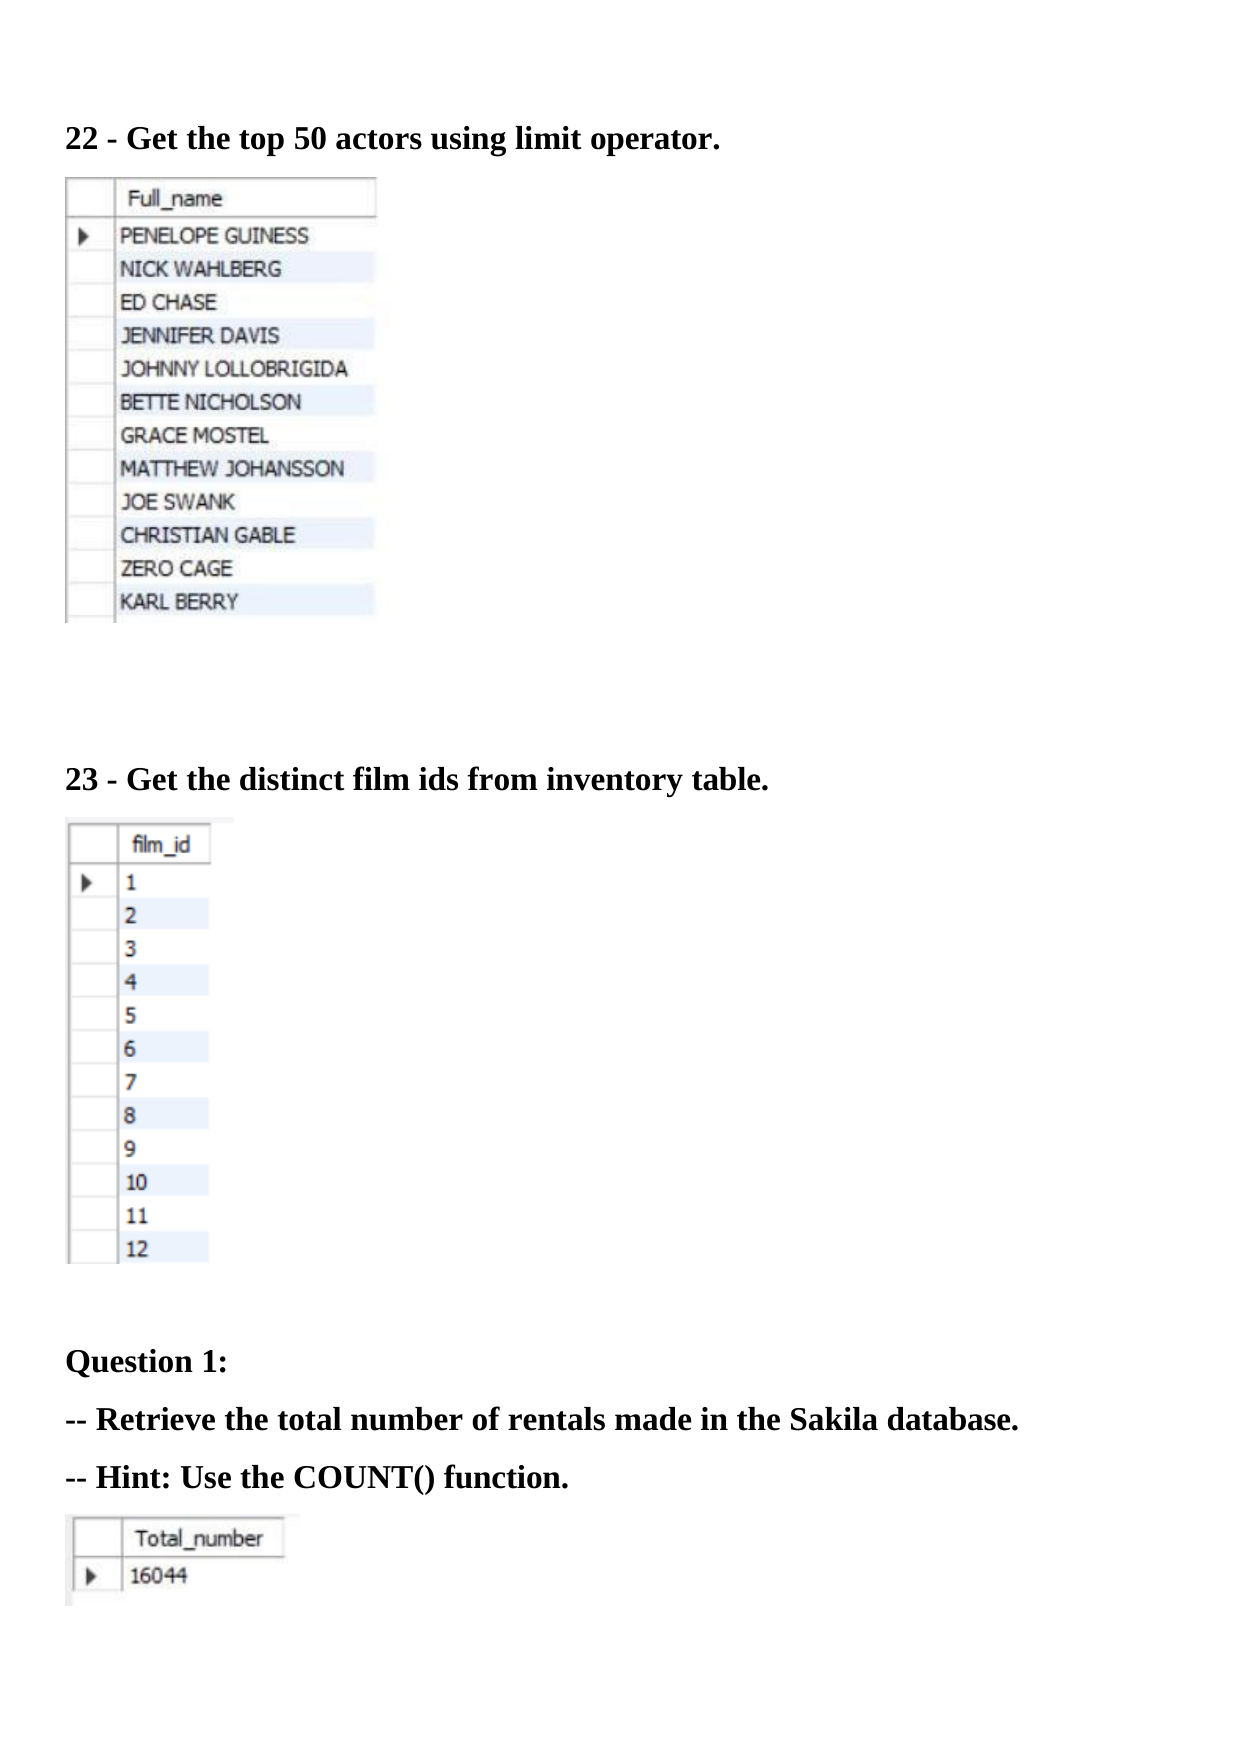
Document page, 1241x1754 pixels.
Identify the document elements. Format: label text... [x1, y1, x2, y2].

list - Get the top 50 actors using limit operator. [65, 118, 1166, 157]
picture [65, 817, 234, 1264]
picture [65, 1514, 300, 1606]
list - Get the distinct film ids from inventory table. [65, 760, 1166, 798]
text -- Retrieve the total number of rentals made in the Sakila database. [65, 1399, 1166, 1437]
text Question 1: [65, 1341, 1166, 1379]
text -- Hint: Use the COUNT() function. [65, 1457, 1166, 1495]
picture [65, 177, 390, 623]
